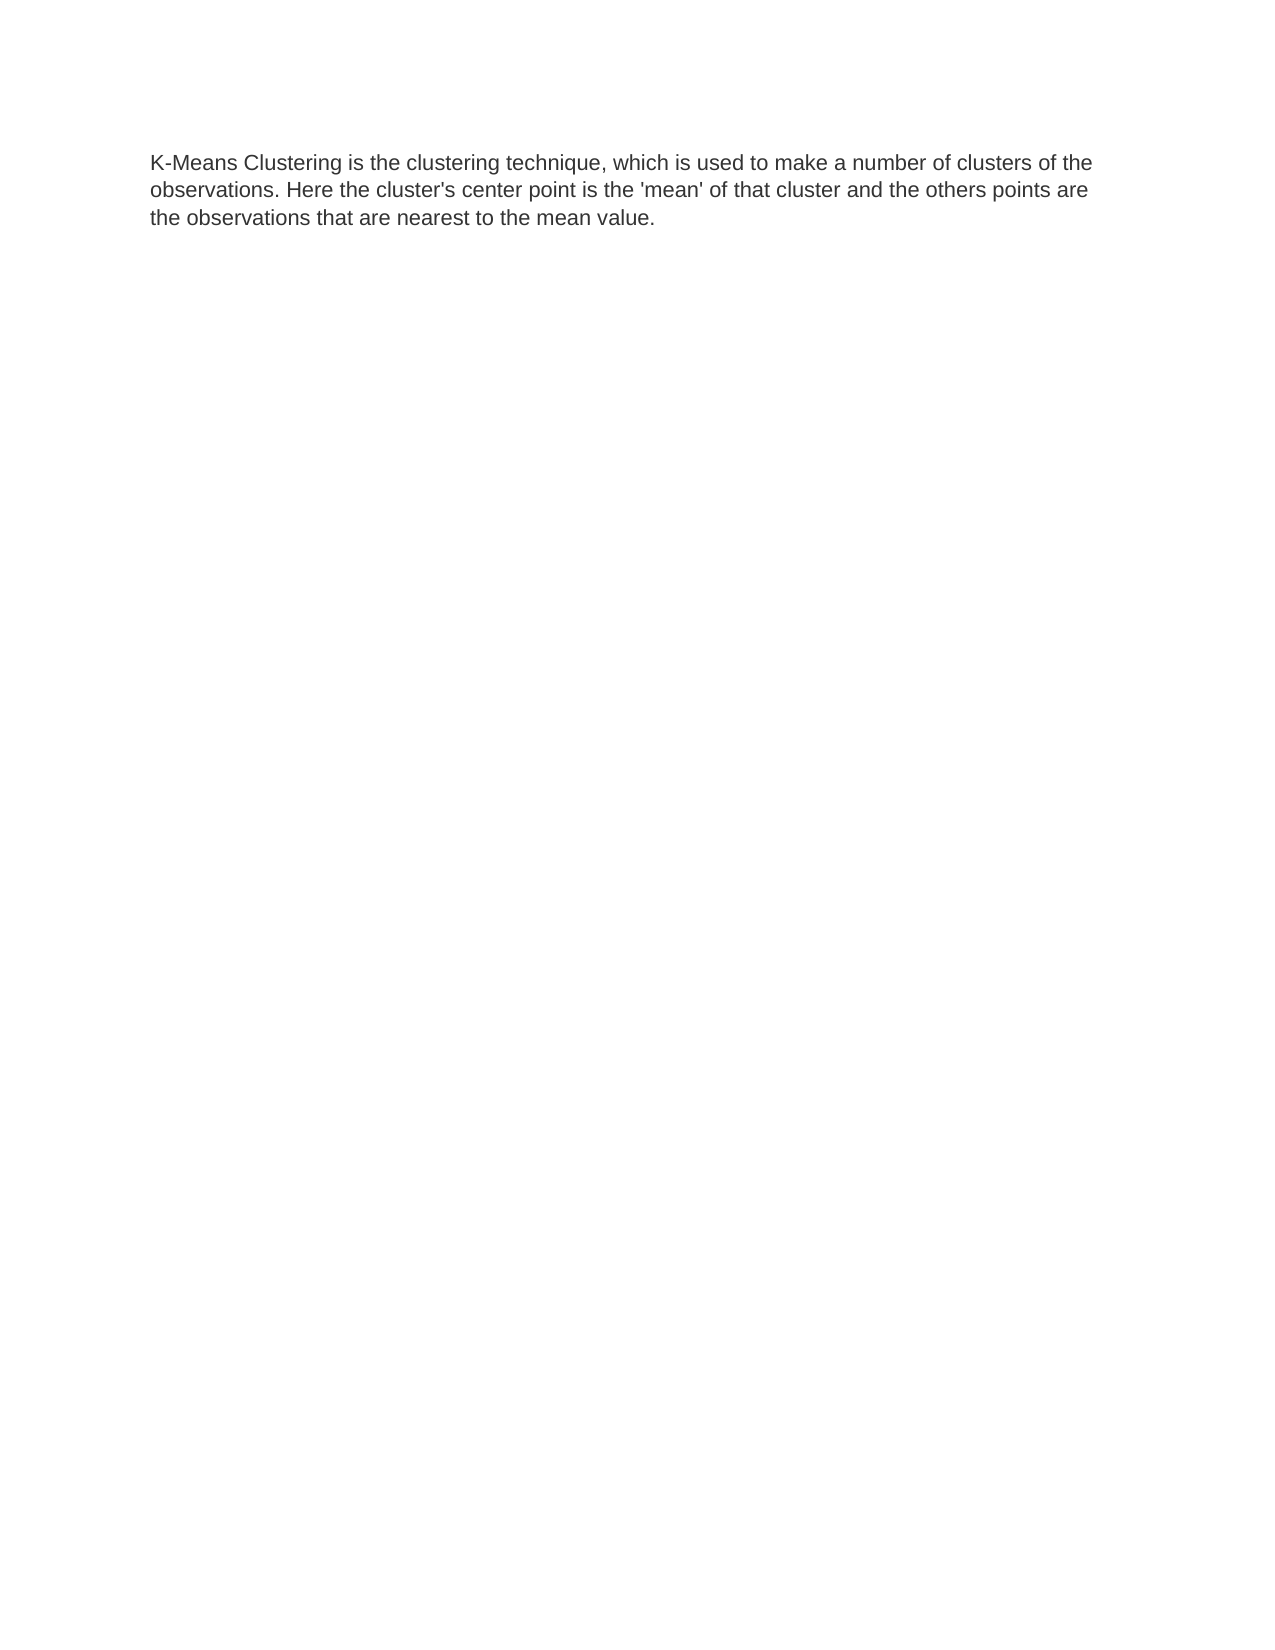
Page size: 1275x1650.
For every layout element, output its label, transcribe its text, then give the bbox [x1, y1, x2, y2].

text K-Means Clustering is the clustering technique, which is used to make a number of clusters of the observations. Here the cluster's center point is the 'mean' of that cluster and the others points are the observations that are nearest to the mean value. [150, 150, 1125, 229]
